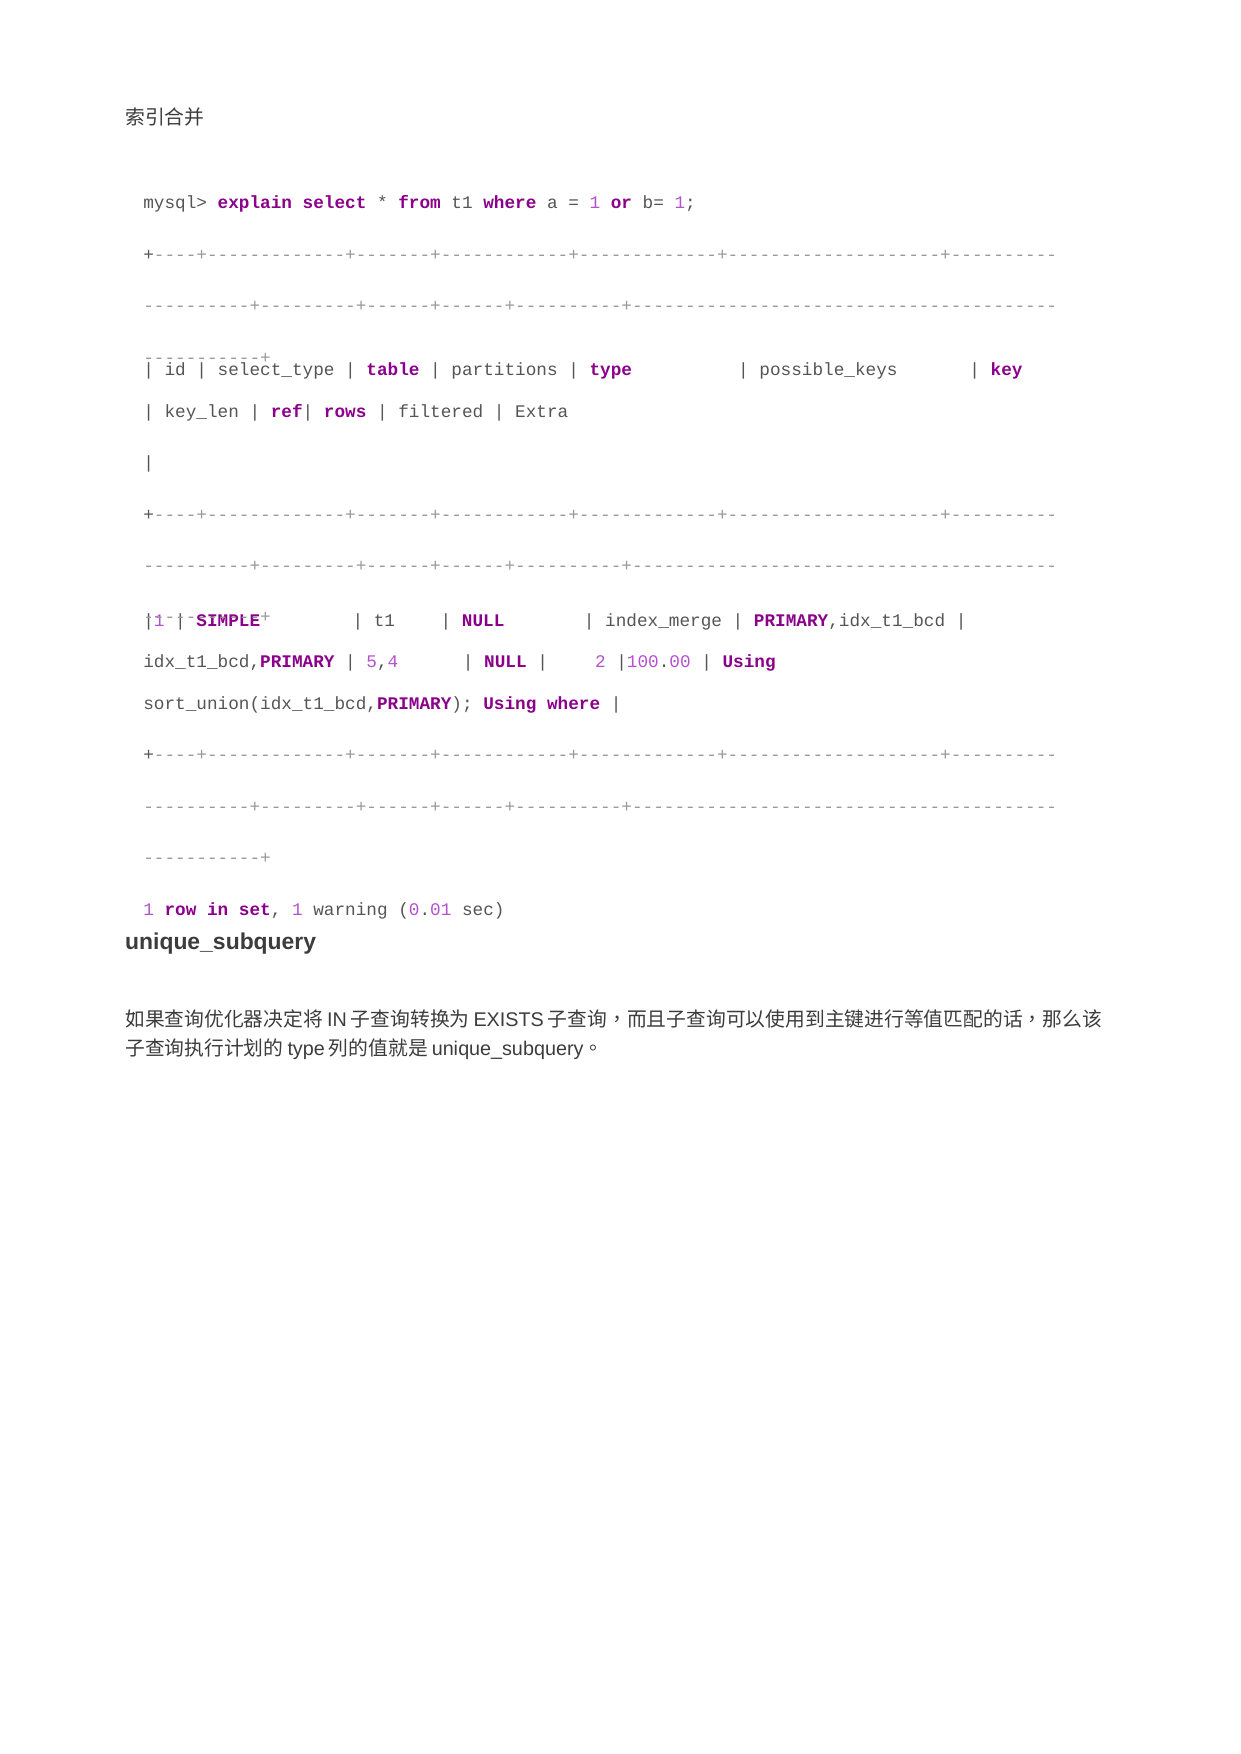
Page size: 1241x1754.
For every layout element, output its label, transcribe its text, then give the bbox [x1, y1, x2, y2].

text 索引合并 [125, 103, 1128, 130]
text 如果查询优化器决定将IN子查询转换为EXISTS子查询，而且子查询可以使用到主键进行等值匹配的话，那么该子查询执行计划的type列的值就是unique_subquery。 [125, 1006, 1114, 1061]
subtitle unique_subquery [125, 184, 1128, 954]
